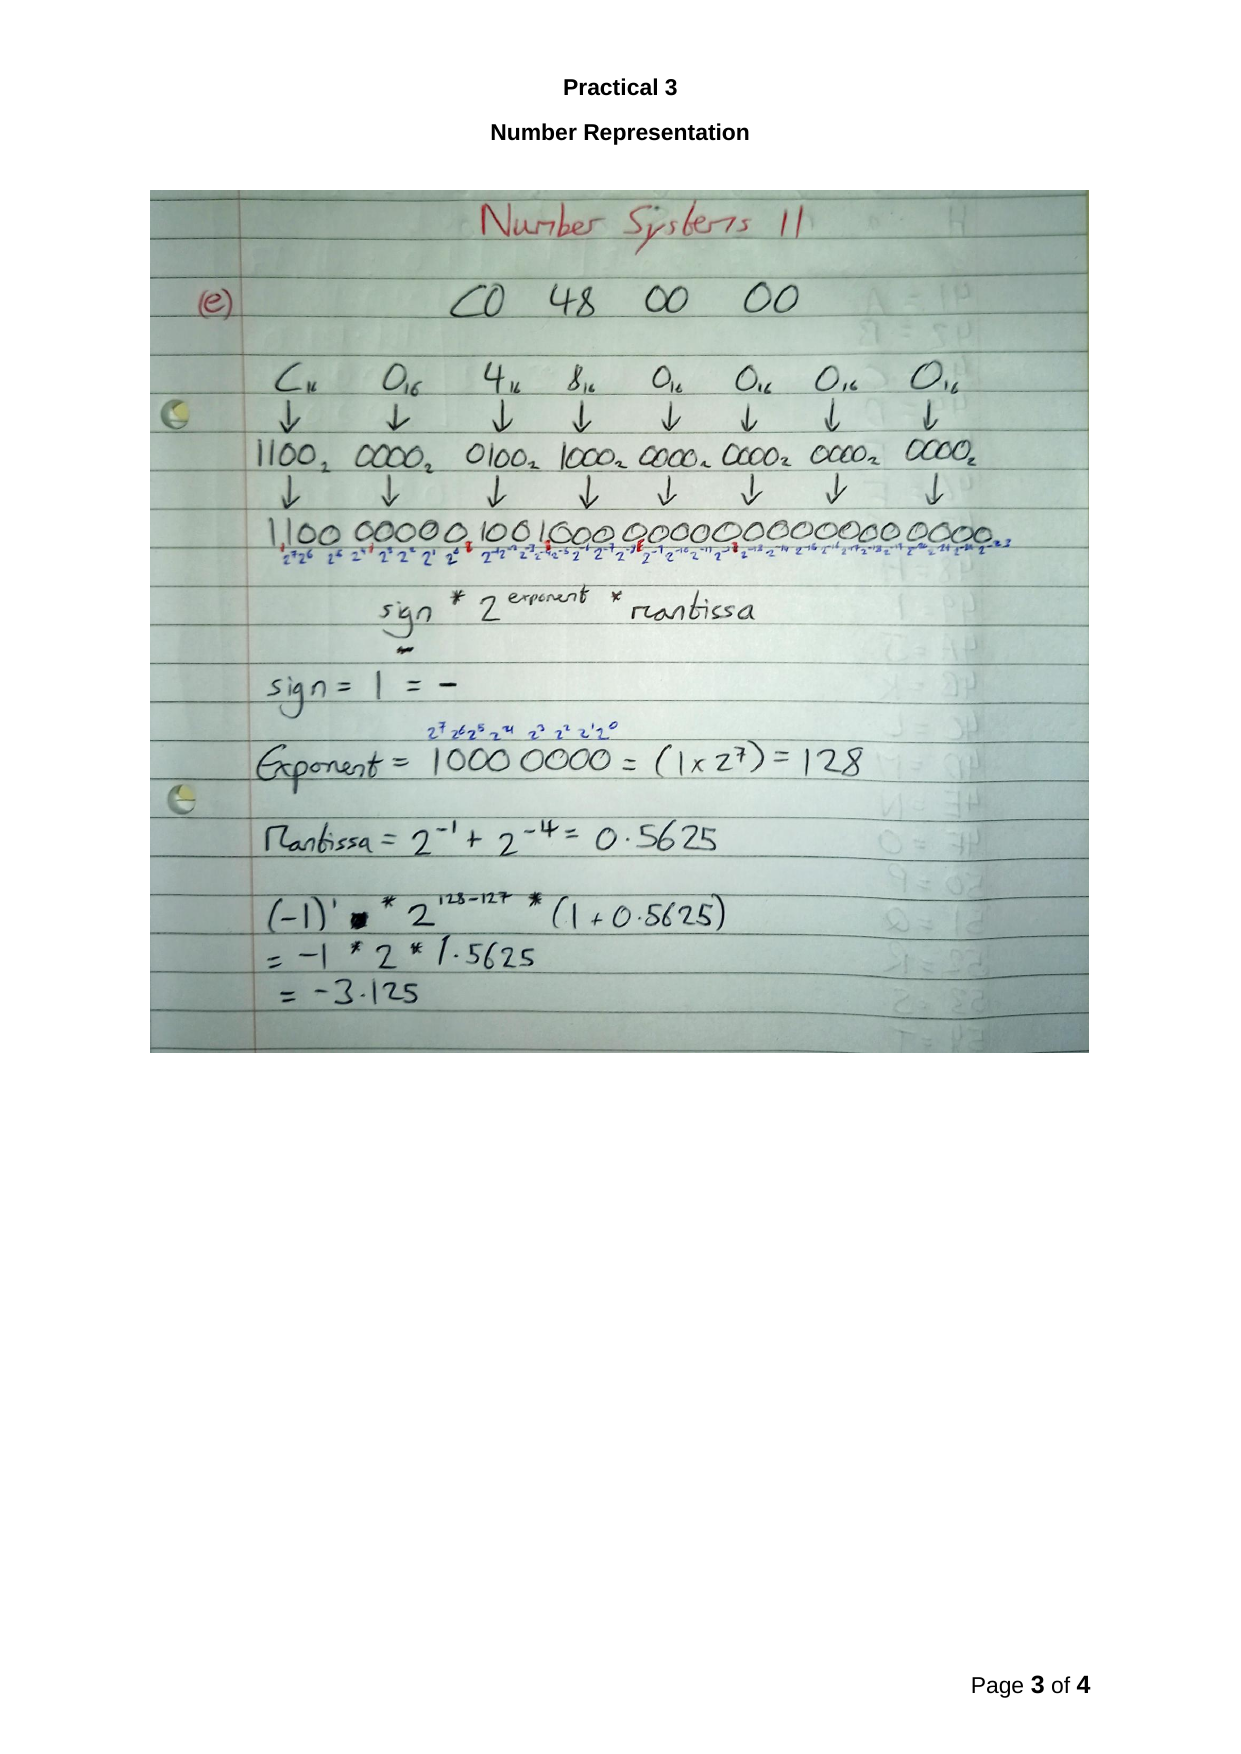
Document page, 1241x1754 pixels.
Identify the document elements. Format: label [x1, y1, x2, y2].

picture [150, 190, 1089, 1053]
